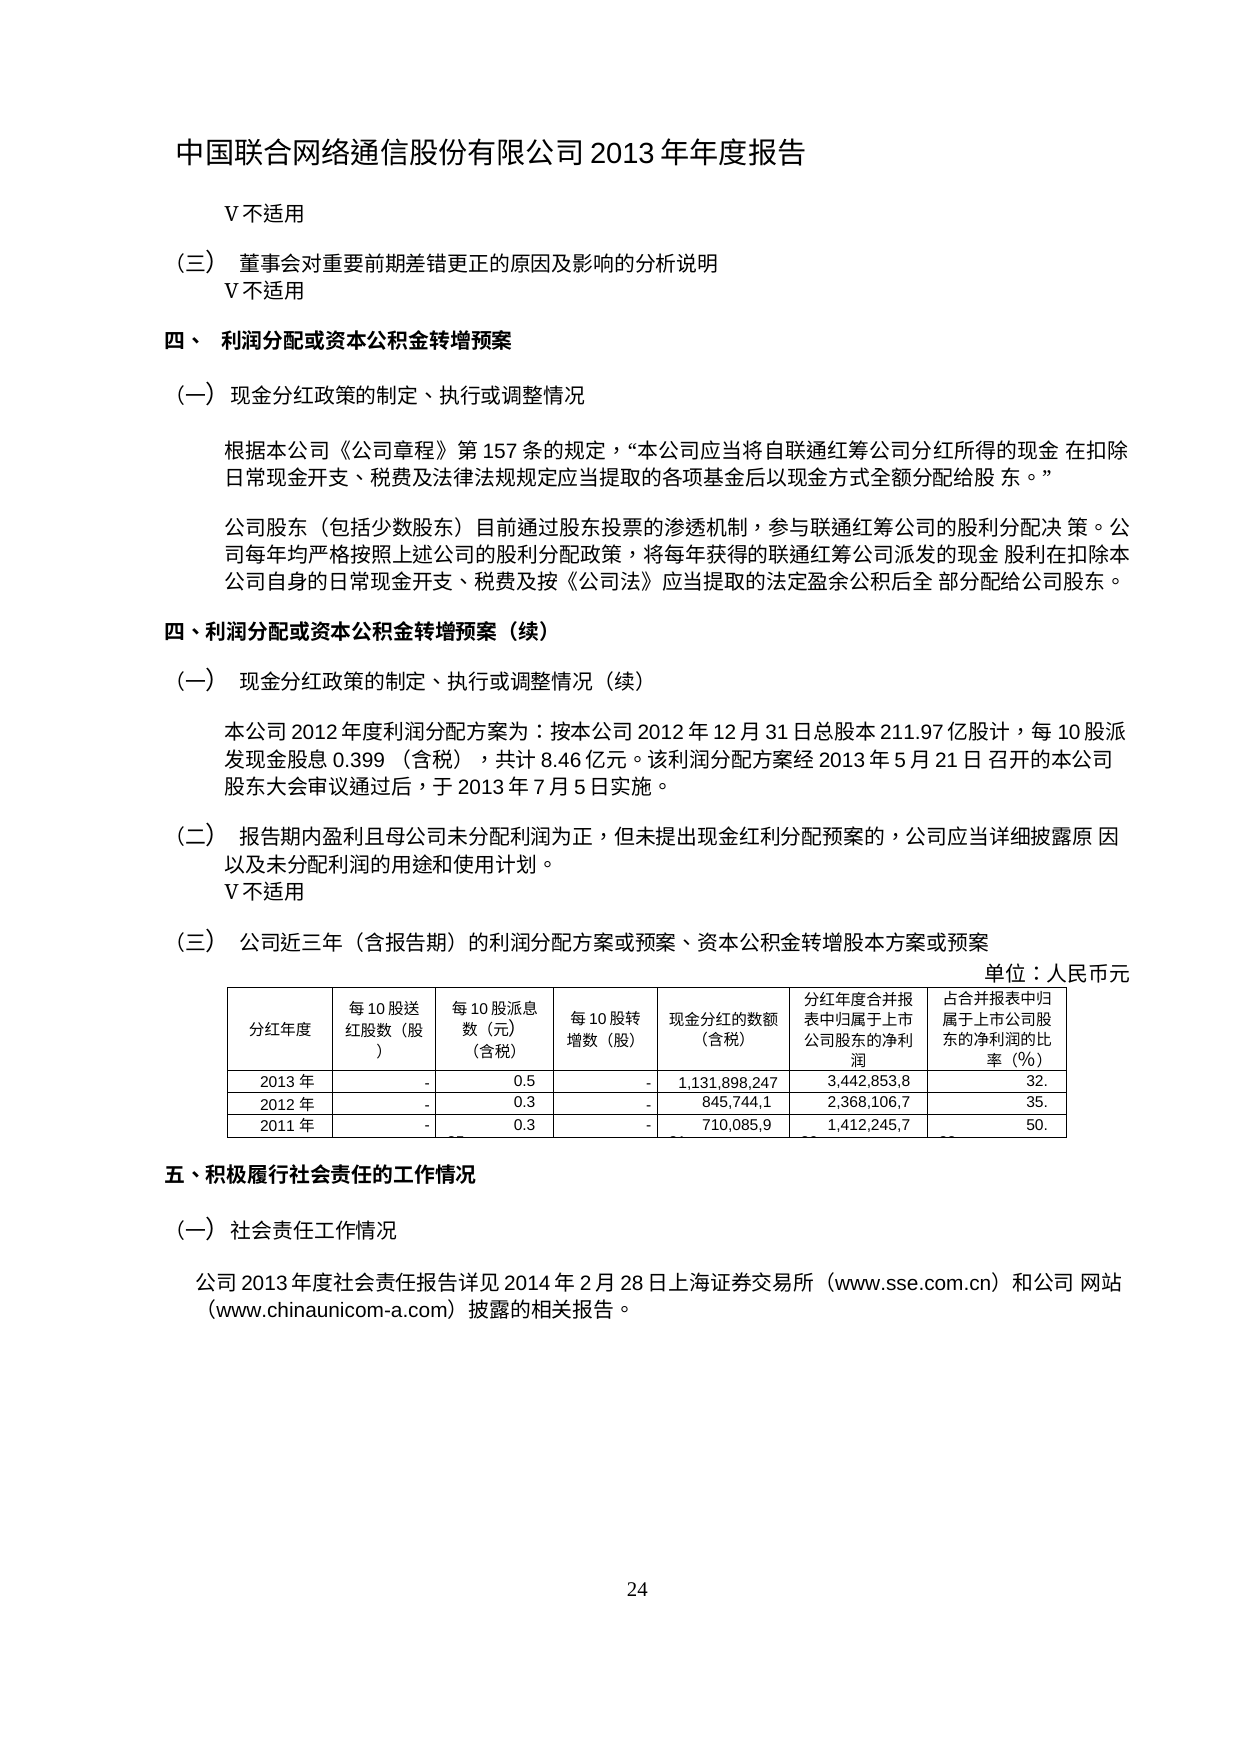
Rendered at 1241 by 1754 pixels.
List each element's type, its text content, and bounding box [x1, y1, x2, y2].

text （一）社会责任工作情况 [164, 1212, 1130, 1246]
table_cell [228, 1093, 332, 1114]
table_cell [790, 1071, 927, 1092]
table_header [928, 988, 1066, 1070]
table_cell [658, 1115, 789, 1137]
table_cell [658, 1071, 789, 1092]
text （三） 董事会对重要前期差错更正的原因及影响的分析说明 [164, 250, 1130, 277]
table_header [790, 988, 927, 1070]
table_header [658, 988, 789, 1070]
text V不适用 [164, 878, 1130, 905]
text V不适用 [164, 200, 1130, 227]
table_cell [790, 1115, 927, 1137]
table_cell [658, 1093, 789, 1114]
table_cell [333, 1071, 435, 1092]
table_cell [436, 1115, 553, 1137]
text 本公司2012年度利润分配方案为：按本公司2012年12月31日总股本211.97亿股计，每 10股派发现金股息0.399 （含税），共计8.46亿元。该利润分配方案经2013年5月21日 召开的本公司股东大会审议通过后，于2013年7月5日实施。 [224, 718, 1130, 800]
text 单位：人民币元 [164, 960, 1130, 987]
text （一）现金分红政策的制定、执行或调整情况 [164, 376, 1130, 410]
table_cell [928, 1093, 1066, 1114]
text 根据本公司《公司章程》第157条的规定，“本公司应当将自联通红筹公司分红所得的现金 在扣除日常现金开支、税费及法律法规规定应当提取的各项基金后以现金方式全额分配给股 东。” [224, 437, 1130, 491]
text 五、积极履行社会责任的工作情况 [164, 1161, 1130, 1189]
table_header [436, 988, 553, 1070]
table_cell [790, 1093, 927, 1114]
text （一） 现金分红政策的制定、执行或调整情况（续） [164, 668, 1130, 695]
text （二） 报告期内盈利且母公司未分配利润为正，但未提出现金红利分配预案的，公司应当详细披露原 因以及未分配利润的用途和使用计划。 [164, 823, 1130, 878]
text 公司股东（包括少数股东）目前通过股东投票的渗透机制，参与联通红筹公司的股利分配决 策。公司每年均严格按照上述公司的股利分配政策，将每年获得的联通红筹公司派发的现金 股利在扣除本公司自身的日常现金开支、税费及按《公司法》应当提取的法定盈余公积后全 部分配给公司股东。 [224, 514, 1130, 594]
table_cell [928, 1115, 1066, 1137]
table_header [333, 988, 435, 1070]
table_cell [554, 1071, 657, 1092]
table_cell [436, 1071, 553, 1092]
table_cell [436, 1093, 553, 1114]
text V不适用 [164, 277, 1130, 304]
text 四、利润分配或资本公积金转增预案（续） [164, 617, 1130, 645]
text （三） 公司近三年（含报告期）的利润分配方案或预案、资本公积金转增股本方案或预案 [164, 928, 1130, 956]
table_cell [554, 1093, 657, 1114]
text 公司2013年度社会责任报告详见2014年2月28日上海证券交易所（www.sse.com.cn）和公司 网站（www.chinaunicom-a.com）披露的相关报告。 [195, 1269, 1130, 1323]
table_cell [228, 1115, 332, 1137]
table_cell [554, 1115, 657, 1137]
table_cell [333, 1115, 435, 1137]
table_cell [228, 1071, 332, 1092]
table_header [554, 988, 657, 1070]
text 四、 利润分配或资本公积金转增预案 [164, 327, 1130, 353]
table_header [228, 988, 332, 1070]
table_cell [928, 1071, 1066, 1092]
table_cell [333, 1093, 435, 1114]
